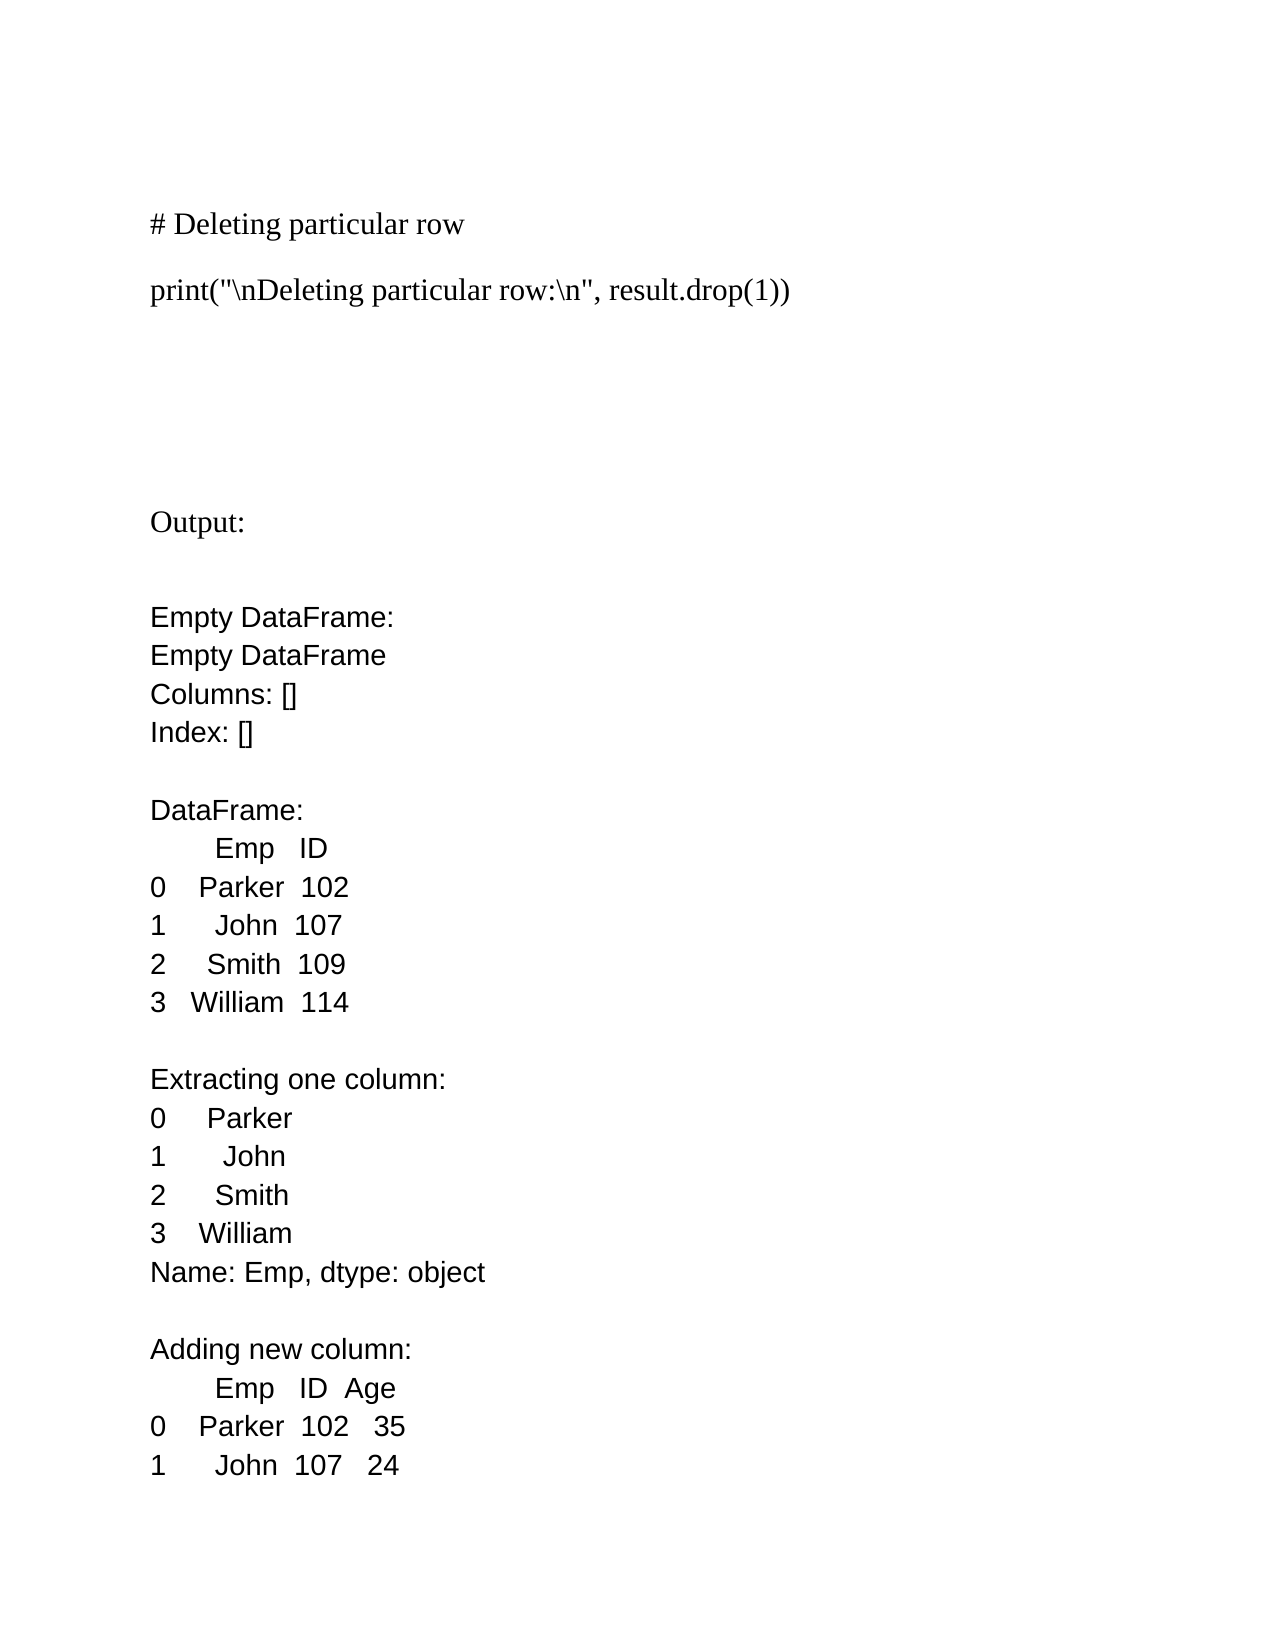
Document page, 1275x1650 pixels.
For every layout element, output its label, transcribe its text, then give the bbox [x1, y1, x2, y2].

text Empty DataFrame: [150, 600, 1125, 633]
text Name: Emp, dtype: object [150, 1255, 1125, 1288]
text 3 William 114 [150, 985, 1125, 1019]
text 0 Parker 102 35 [150, 1409, 1125, 1443]
text Columns: [] [150, 677, 1125, 710]
text # Deleting particular row [150, 205, 1125, 241]
text 0 Parker [150, 1101, 1125, 1134]
text Output: [150, 503, 1125, 539]
text 3 William [150, 1216, 1125, 1250]
text 2 Smith [150, 1178, 1125, 1211]
text 2 Smith 109 [150, 947, 1125, 980]
text Empty DataFrame [150, 638, 1125, 672]
text Index: [] [150, 715, 1125, 749]
text Emp ID Age [150, 1371, 1125, 1404]
text Adding new column: [150, 1332, 1125, 1366]
text 1 John 107 [150, 908, 1125, 942]
text Extracting one column: [150, 1062, 1125, 1096]
text print("\nDeleting particular row:\n", result.drop(1)) [150, 271, 1125, 307]
text 1 John 107 24 [150, 1448, 1125, 1481]
text 1 John [150, 1139, 1125, 1173]
text DataFrame: [150, 792, 1125, 826]
text Emp ID [150, 831, 1125, 864]
text 0 Parker 102 [150, 869, 1125, 903]
